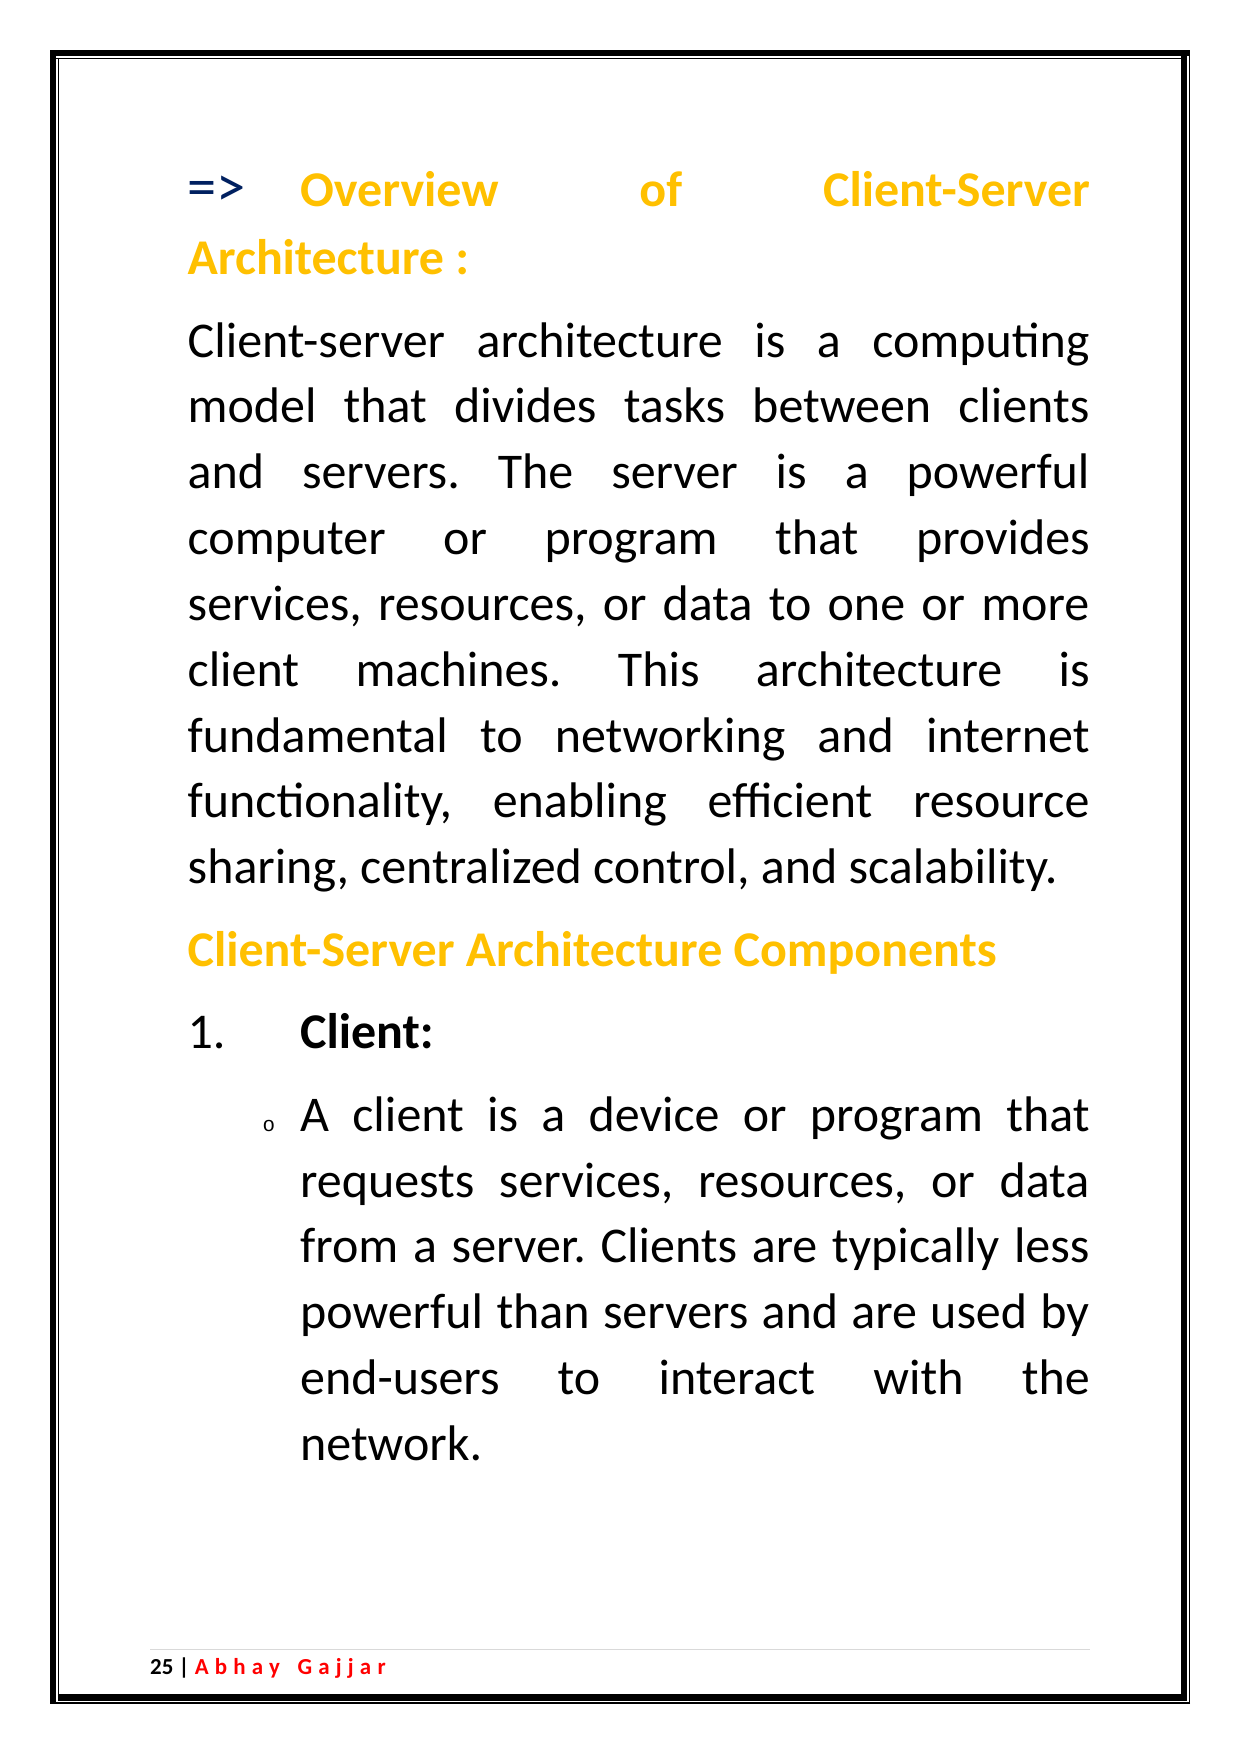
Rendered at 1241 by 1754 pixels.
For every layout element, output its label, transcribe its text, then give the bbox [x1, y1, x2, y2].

text Client-Server Architecture Components [187, 918, 1090, 979]
text => Overview of Client-Server Architecture : [187, 150, 1090, 287]
list A client is a device or program that requests services, resources, or data from a server. Clients are typically less powerful than servers and are used by end-users to interact with the network. [262, 1083, 1090, 1473]
text Client-server architecture is a computing model that divides tasks between clients and servers. The server is a powerful computer or program that provides services, resources, or data to one or more client machines. This architecture is fundamental to networking and internet functionality, enabling efficient resource sharing, centralized control, and scalability. [187, 308, 1090, 896]
list Client: [187, 1000, 1090, 1061]
